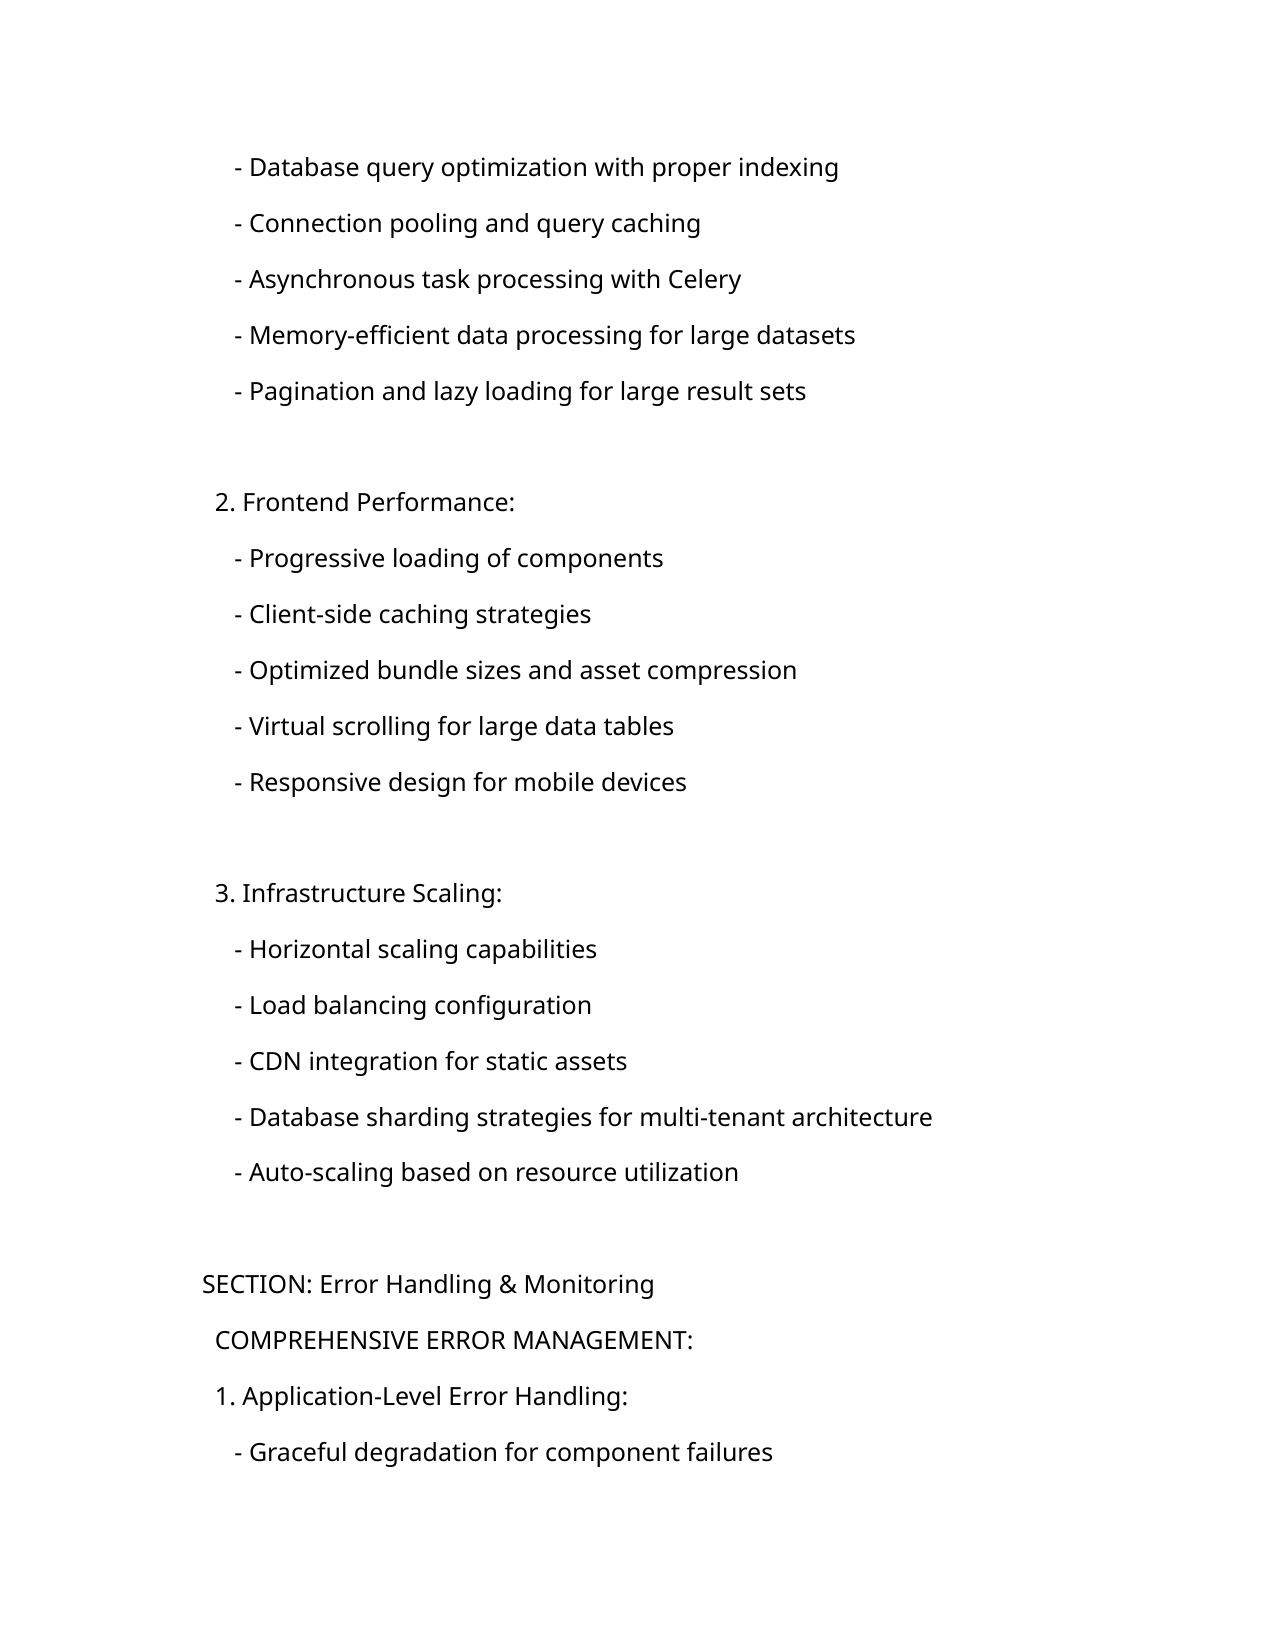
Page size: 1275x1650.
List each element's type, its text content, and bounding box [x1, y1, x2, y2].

text - Graceful degradation for component failures [150, 1434, 1125, 1468]
text - Horizontal scaling capabilities [150, 932, 1125, 966]
text - Memory-efficient data processing for large datasets [150, 317, 1125, 352]
text - Asynchronous task processing with Celery [150, 262, 1125, 296]
text - Connection pooling and query caching [150, 206, 1125, 240]
text - Responsive design for mobile devices [150, 764, 1125, 798]
text - Load balancing configuration [150, 987, 1125, 1022]
text - Database sharding strategies for multi-tenant architecture [150, 1099, 1125, 1133]
text - Progressive loading of components [150, 541, 1125, 575]
text - Client-side caching strategies [150, 597, 1125, 631]
text SECTION: Error Handling & Monitoring [150, 1267, 1125, 1301]
text COMPREHENSIVE ERROR MANAGEMENT: [150, 1322, 1125, 1357]
text 2. Frontend Performance: [150, 485, 1125, 519]
text 3. Infrastructure Scaling: [150, 876, 1125, 910]
text - Auto-scaling based on resource utilization [150, 1155, 1125, 1189]
text - CDN integration for static assets [150, 1043, 1125, 1077]
text 1. Application-Level Error Handling: [150, 1378, 1125, 1412]
text - Pagination and lazy loading for large result sets [150, 373, 1125, 407]
text - Database query optimization with proper indexing [150, 150, 1125, 184]
text - Virtual scrolling for large data tables [150, 708, 1125, 742]
text - Optimized bundle sizes and asset compression [150, 652, 1125, 687]
